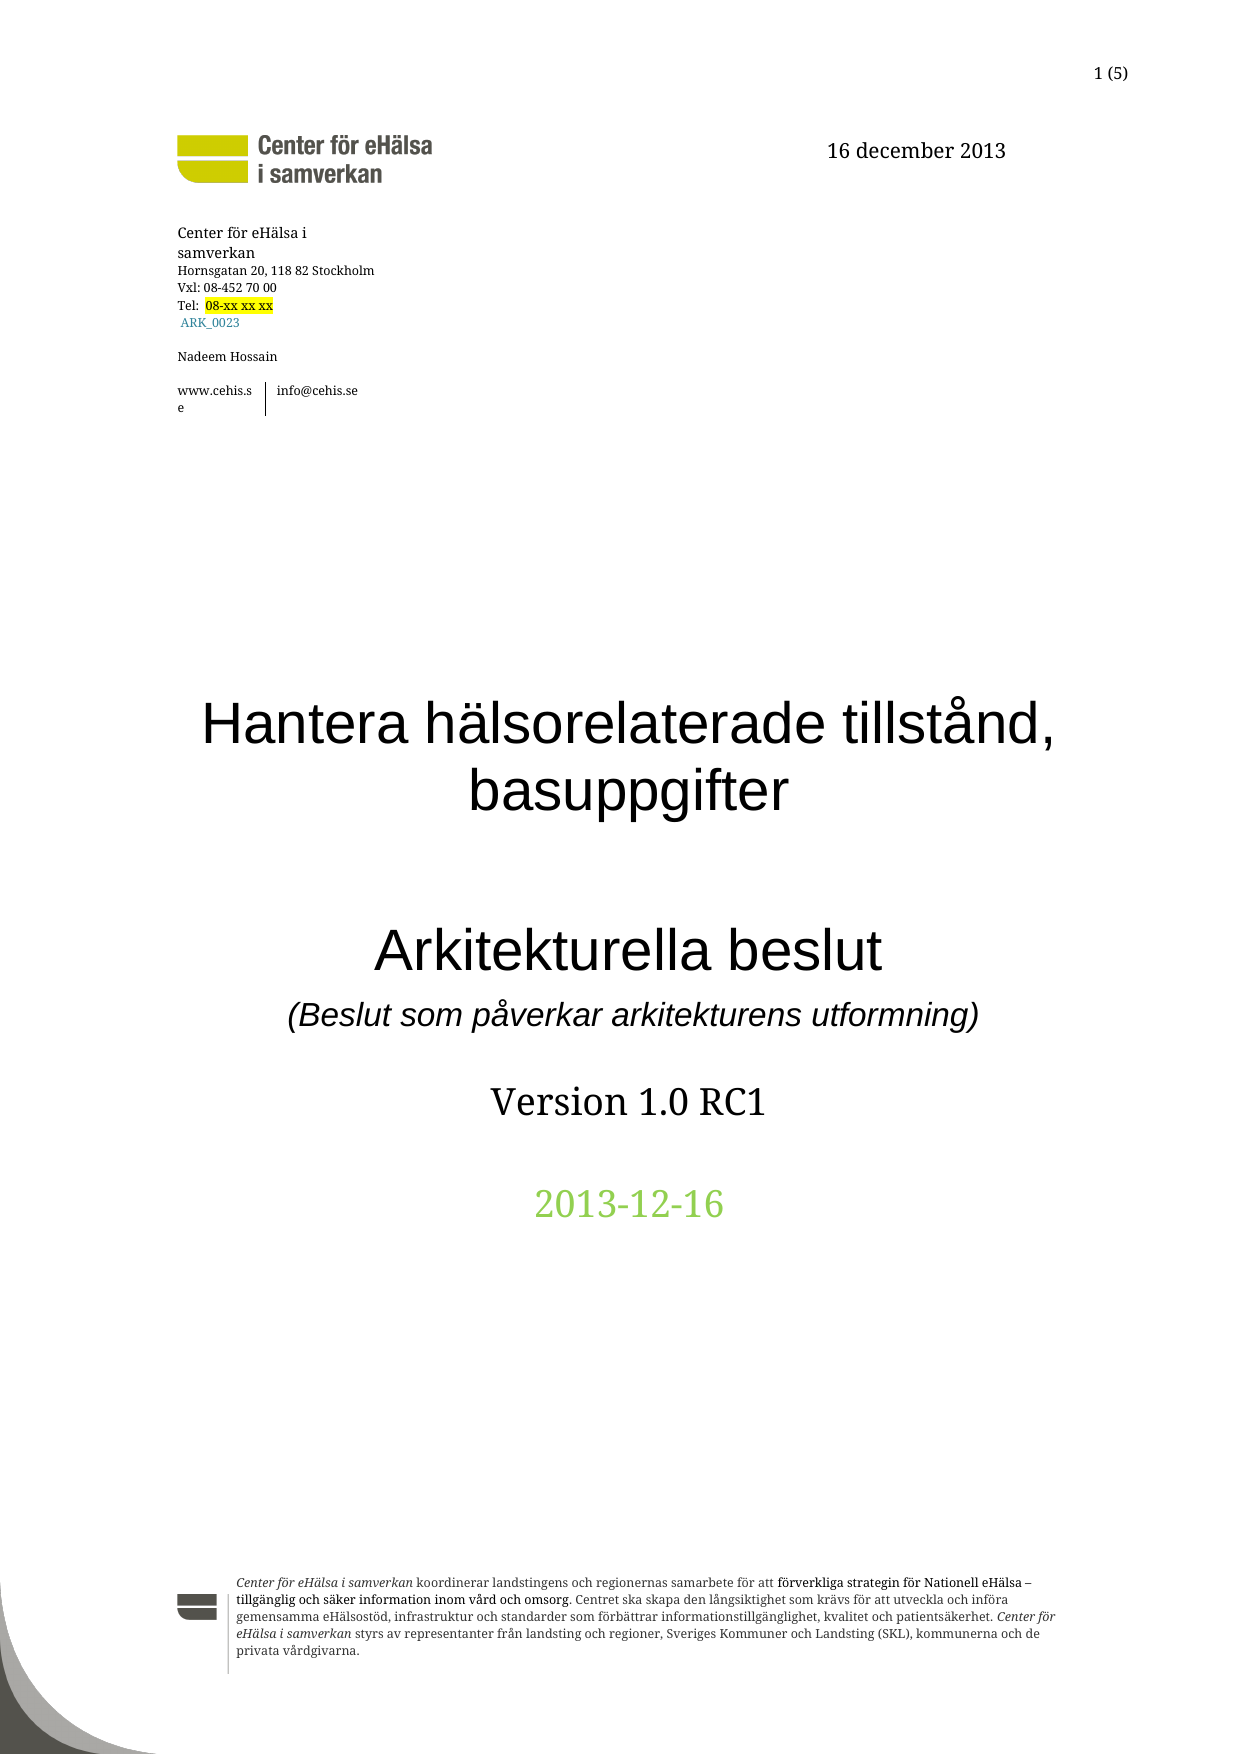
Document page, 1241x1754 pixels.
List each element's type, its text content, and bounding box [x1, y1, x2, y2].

picture [177, 135, 432, 183]
text Hantera hälsorelaterade tillstånd, basuppgifter [177, 689, 1081, 823]
picture [0, 1582, 229, 1754]
text 2013-12-16 [177, 1177, 1081, 1228]
text Version 1.0 RC1 [177, 1075, 1081, 1126]
text Arkitekturella beslut [177, 915, 1081, 982]
text (Beslut som påverkar arkitekturens utformning) [177, 995, 1081, 1033]
